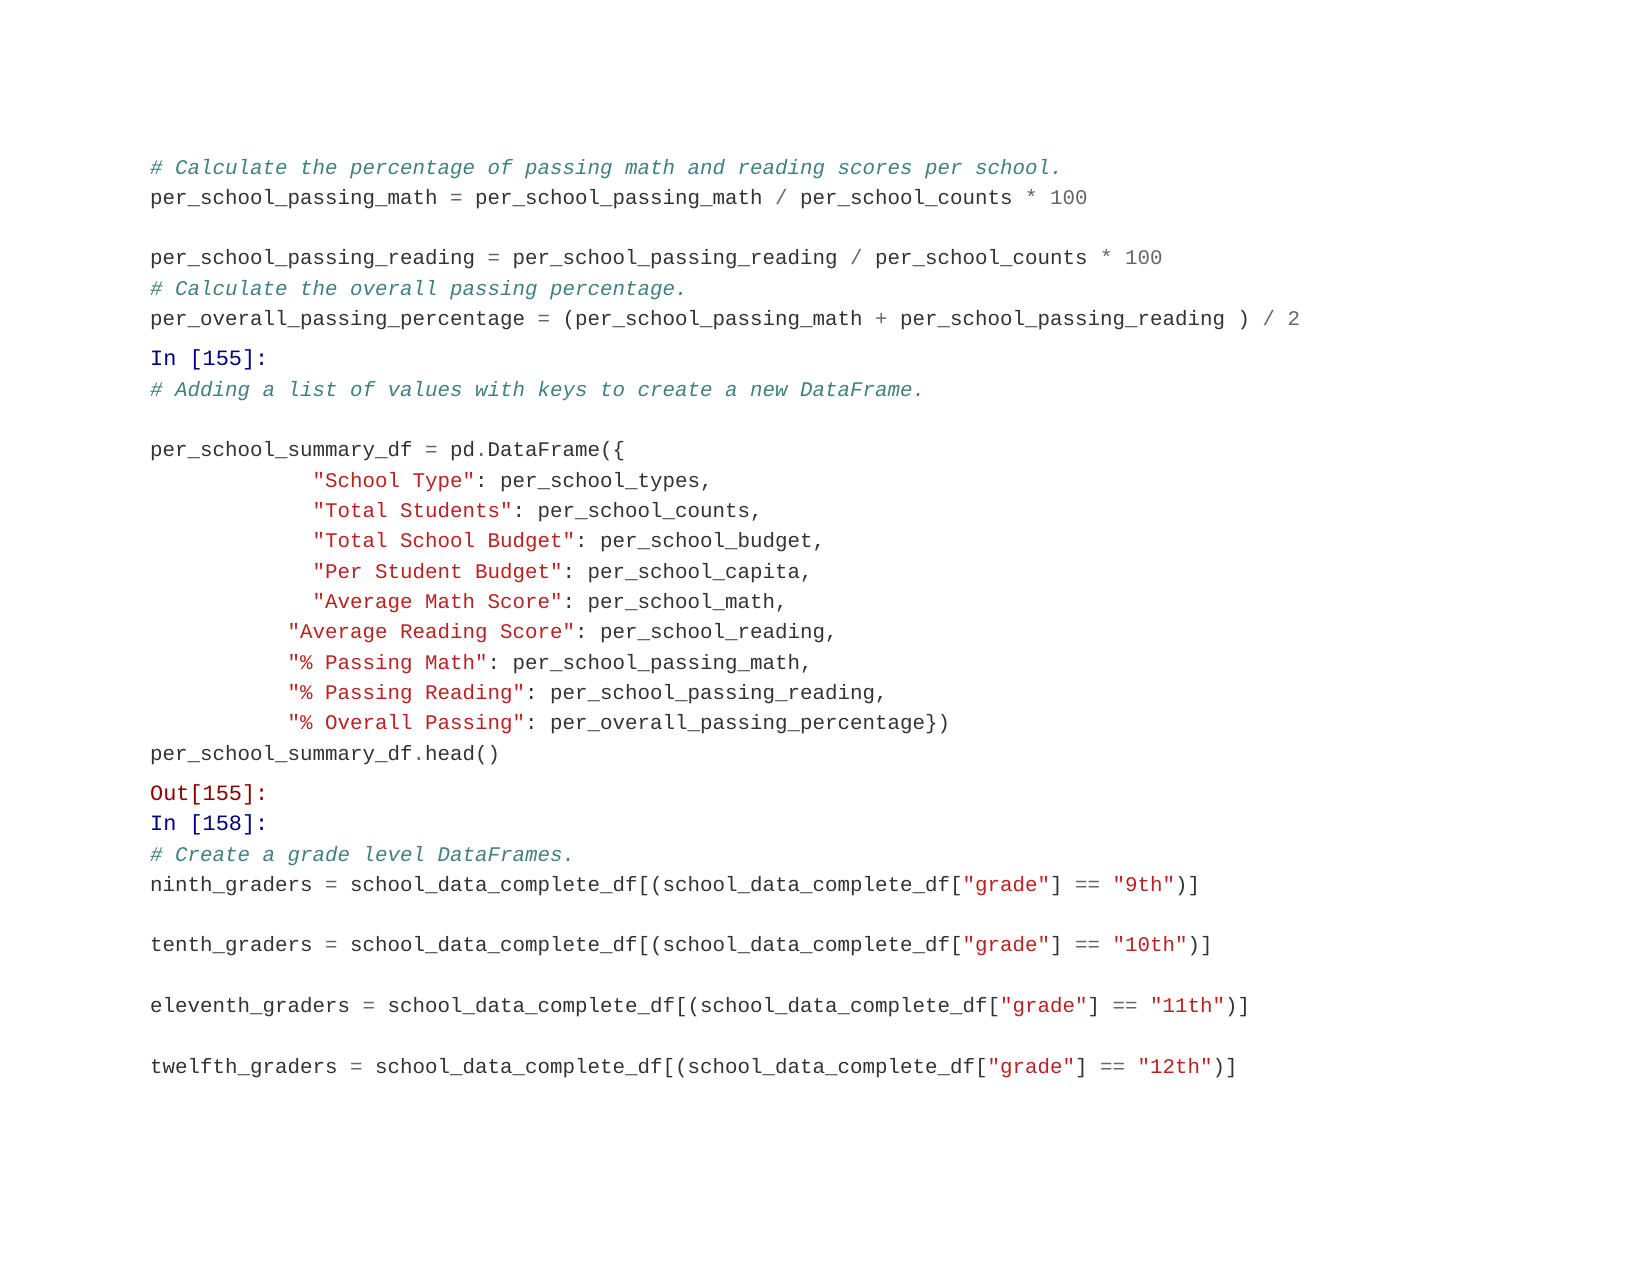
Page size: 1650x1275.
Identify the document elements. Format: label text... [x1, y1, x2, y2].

text # Create a grade level DataFrames. [150, 837, 1500, 867]
text "School Type": per_school_types, [150, 463, 1500, 493]
text eleventh_graders = school_data_complete_df[(school_data_complete_df["grade"] == "11th")] [150, 988, 1500, 1019]
text "% Passing Reading": per_school_passing_reading, [150, 675, 1500, 706]
text twelfth_graders = school_data_complete_df[(school_data_complete_df["grade"] == "12th")] [150, 1049, 1500, 1079]
text Out[155]: [150, 776, 1500, 807]
text # Adding a list of values with keys to create a new DataFrame. [150, 372, 1500, 402]
text ninth_graders = school_data_complete_df[(school_data_complete_df["grade"] == "9th")] [150, 867, 1500, 897]
text per_school_passing_reading = per_school_passing_reading / per_school_counts * 100 [150, 241, 1500, 271]
text "% Overall Passing": per_overall_passing_percentage}) [150, 706, 1500, 736]
text "% Passing Math": per_school_passing_math, [150, 645, 1500, 675]
text In [158]: [150, 807, 1500, 837]
text "Total School Budget": per_school_budget, [150, 524, 1500, 554]
text "Per Student Budget": per_school_capita, [150, 554, 1500, 584]
text per_school_summary_df = pd.DataFrame({ [150, 433, 1500, 463]
text "Average Reading Score": per_school_reading, [150, 615, 1500, 645]
text # Calculate the overall passing percentage. [150, 271, 1500, 302]
text In [155]: [150, 342, 1500, 372]
text # Calculate the percentage of passing math and reading scores per school. [150, 150, 1500, 180]
text "Total Students": per_school_counts, [150, 493, 1500, 524]
text per_school_passing_math = per_school_passing_math / per_school_counts * 100 [150, 180, 1500, 211]
text tenth_graders = school_data_complete_df[(school_data_complete_df["grade"] == "10th")] [150, 928, 1500, 958]
text per_school_summary_df.head() [150, 736, 1500, 766]
text "Average Math Score": per_school_math, [150, 584, 1500, 615]
text per_overall_passing_percentage = (per_school_passing_math + per_school_passing_reading ) / 2 [150, 302, 1500, 332]
